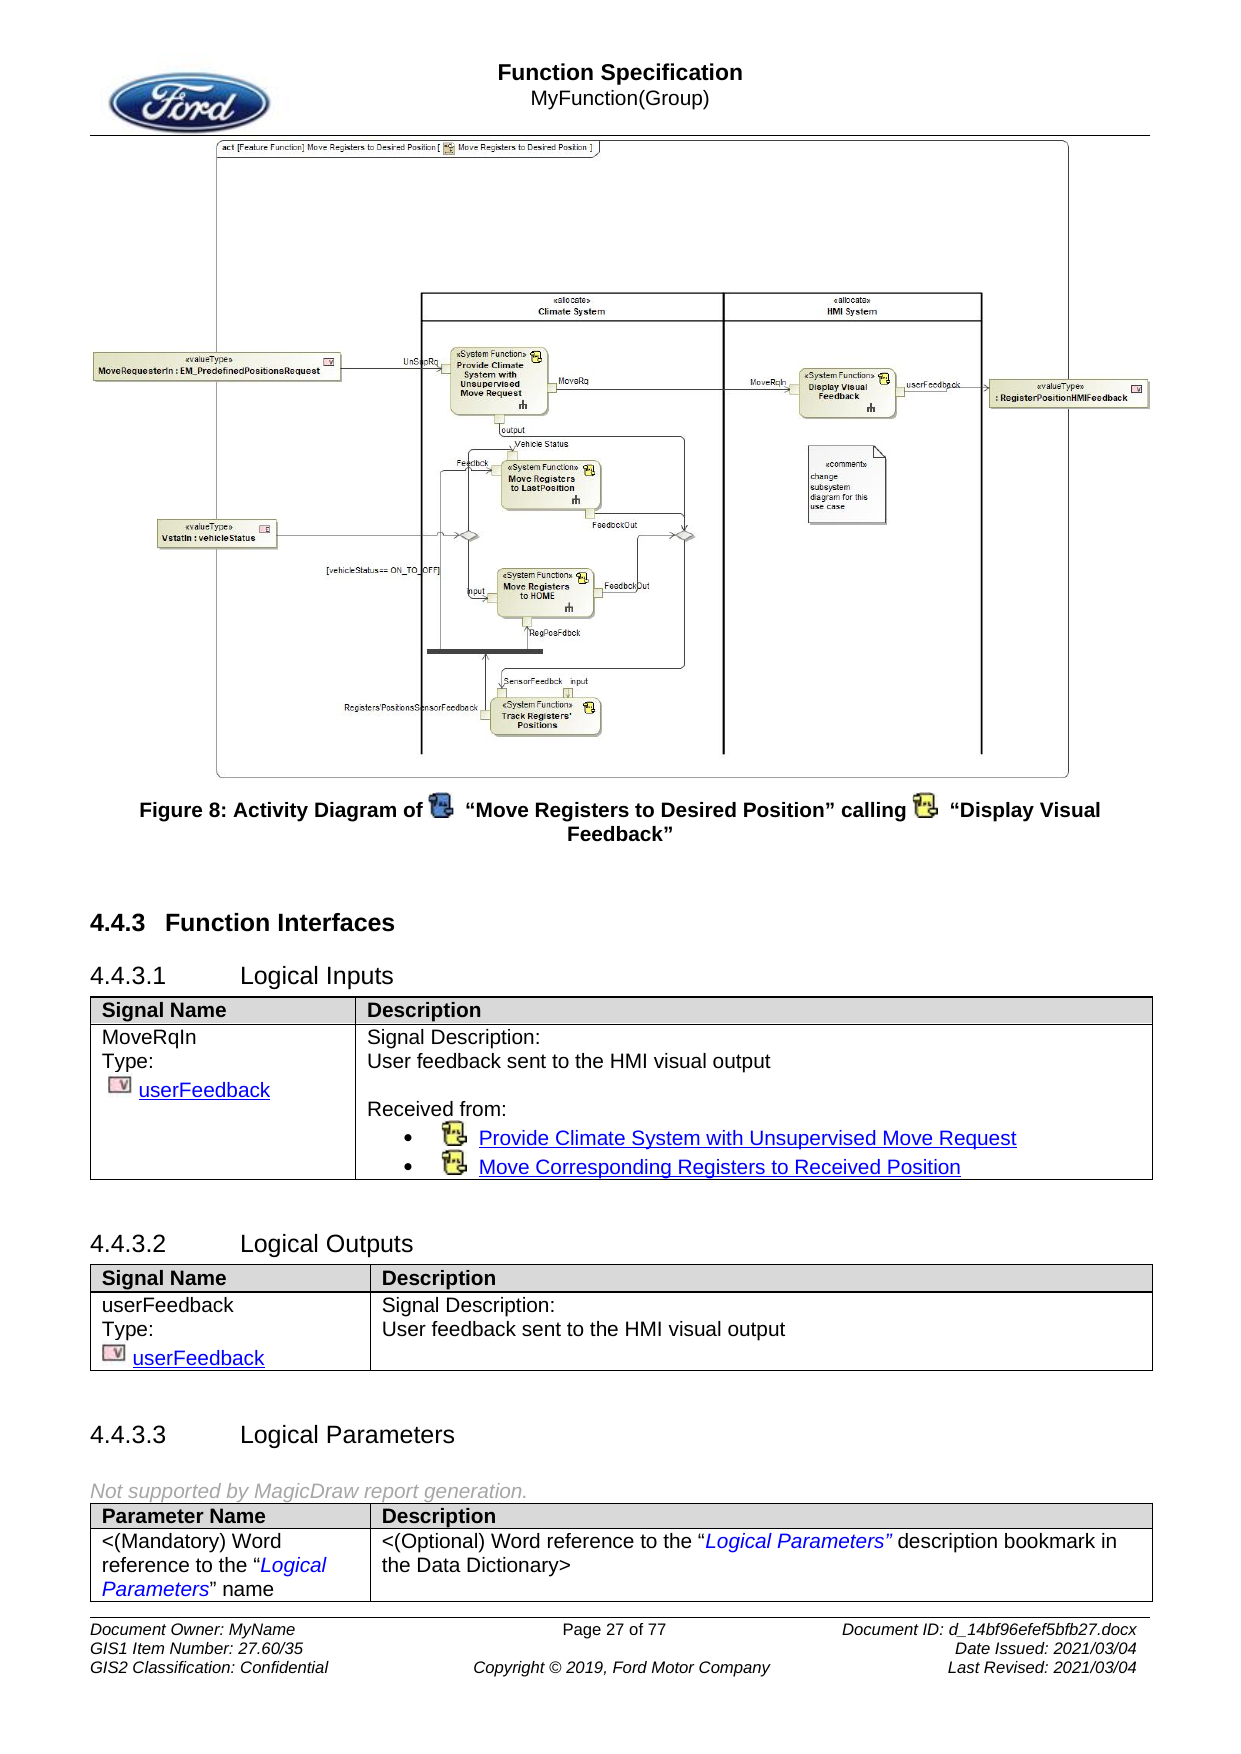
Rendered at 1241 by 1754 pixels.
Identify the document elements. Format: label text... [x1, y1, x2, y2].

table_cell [371, 1529, 1152, 1601]
text Not supported by MagicDraw report generation. [90, 1479, 1150, 1503]
table_cell userFeedback Type: userFeedback [91, 1293, 370, 1370]
picture [89, 53, 1151, 781]
subtitle Logical Parameters [90, 1420, 1150, 1448]
table_header Description [356, 998, 1152, 1023]
subtitle Function Interfaces [90, 908, 1150, 936]
table_header Parameter Name [91, 1504, 370, 1528]
table_header Signal Name [91, 1265, 370, 1291]
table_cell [91, 1529, 370, 1601]
picture [441, 1120, 467, 1146]
picture [107, 1072, 133, 1098]
table_header Description [371, 1504, 1152, 1528]
subtitle Logical Outputs [90, 1229, 1150, 1258]
picture [428, 792, 454, 818]
picture [441, 1149, 467, 1175]
table_cell Signal Description: User feedback sent to the HMI visual output [371, 1293, 1152, 1370]
table_cell MoveRqIn Type: userFeedback [91, 1025, 355, 1179]
table_header Description [371, 1265, 1152, 1291]
table_header Signal Name [91, 998, 355, 1023]
table_cell Signal Description: User feedback sent to the HMI visual output Received from: Provide Climate System with Unsupervised Move Request Move Corresponding Registers to Received Position [356, 1025, 1152, 1179]
picture [101, 1340, 127, 1366]
subtitle Logical Inputs [90, 961, 1150, 990]
picture [912, 792, 938, 818]
